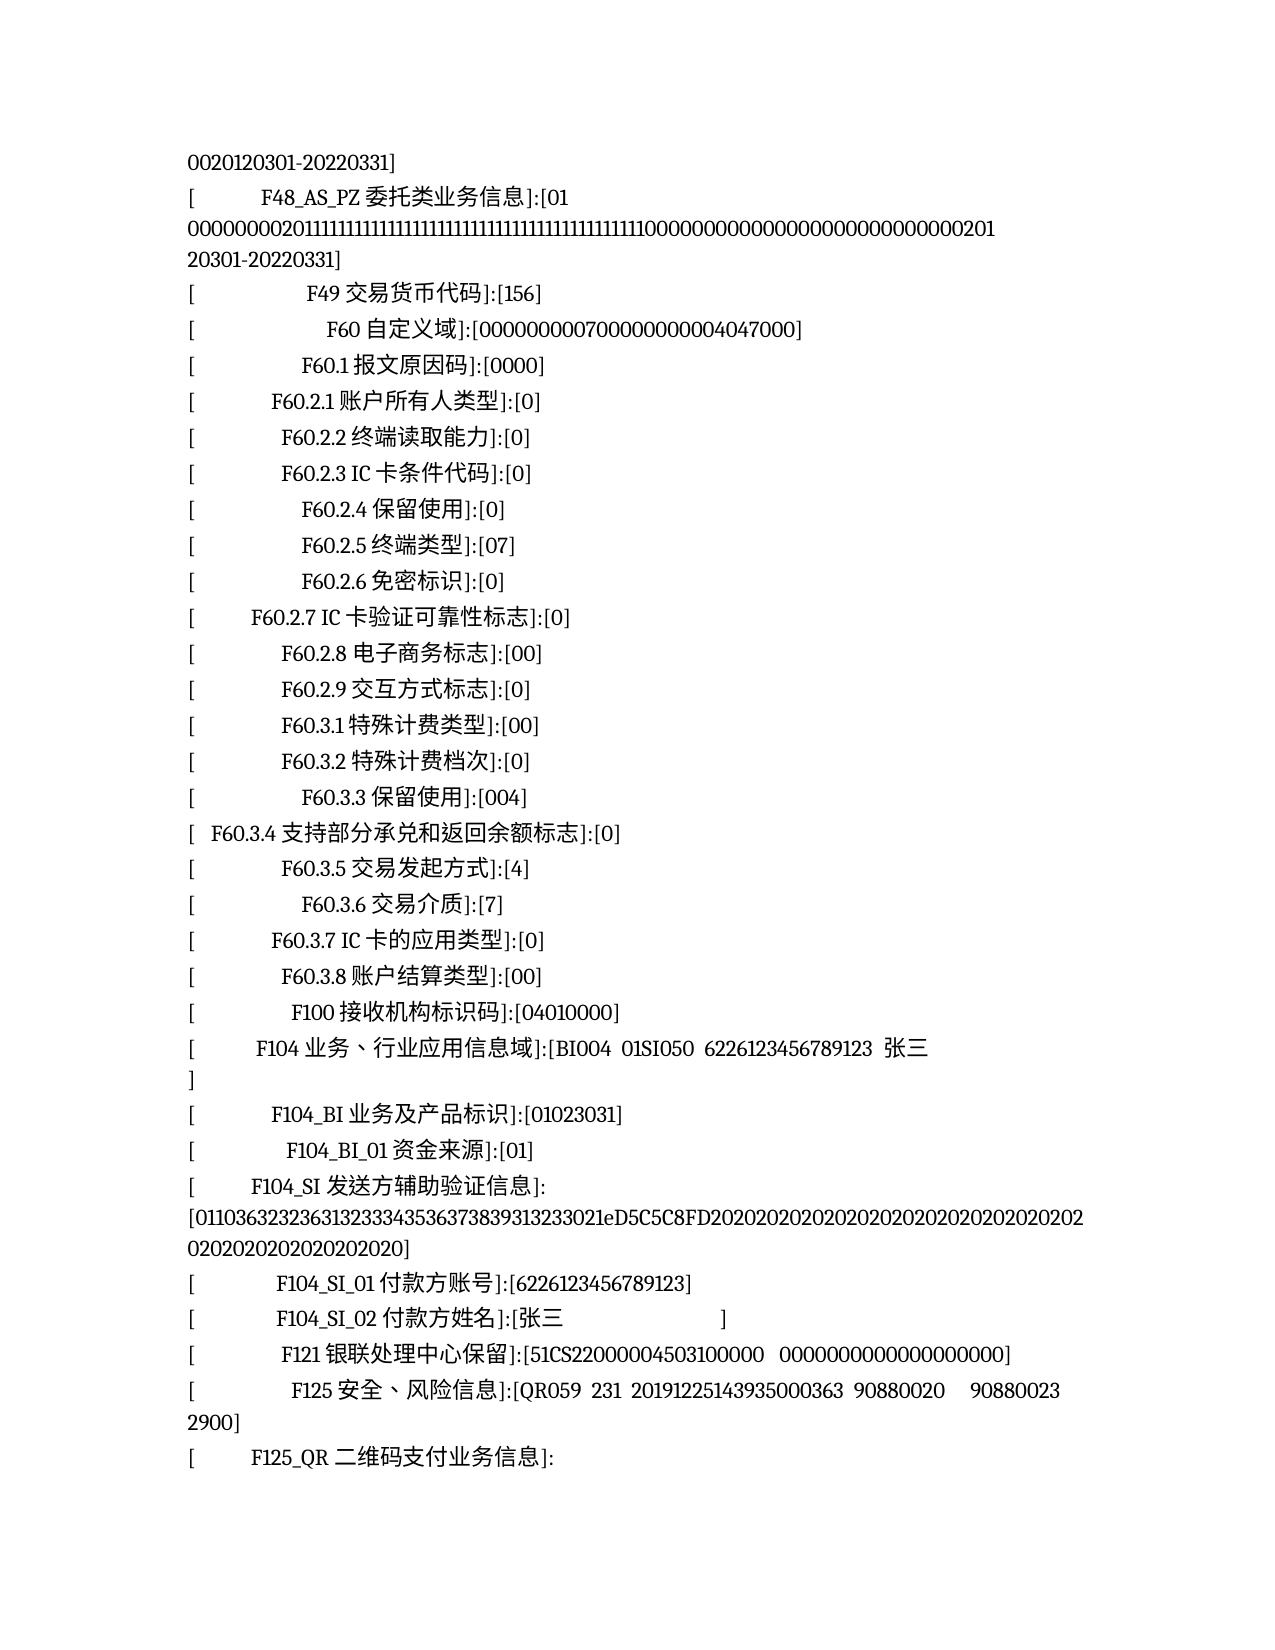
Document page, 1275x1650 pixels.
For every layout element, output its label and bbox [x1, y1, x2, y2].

text [187, 150, 1087, 1472]
